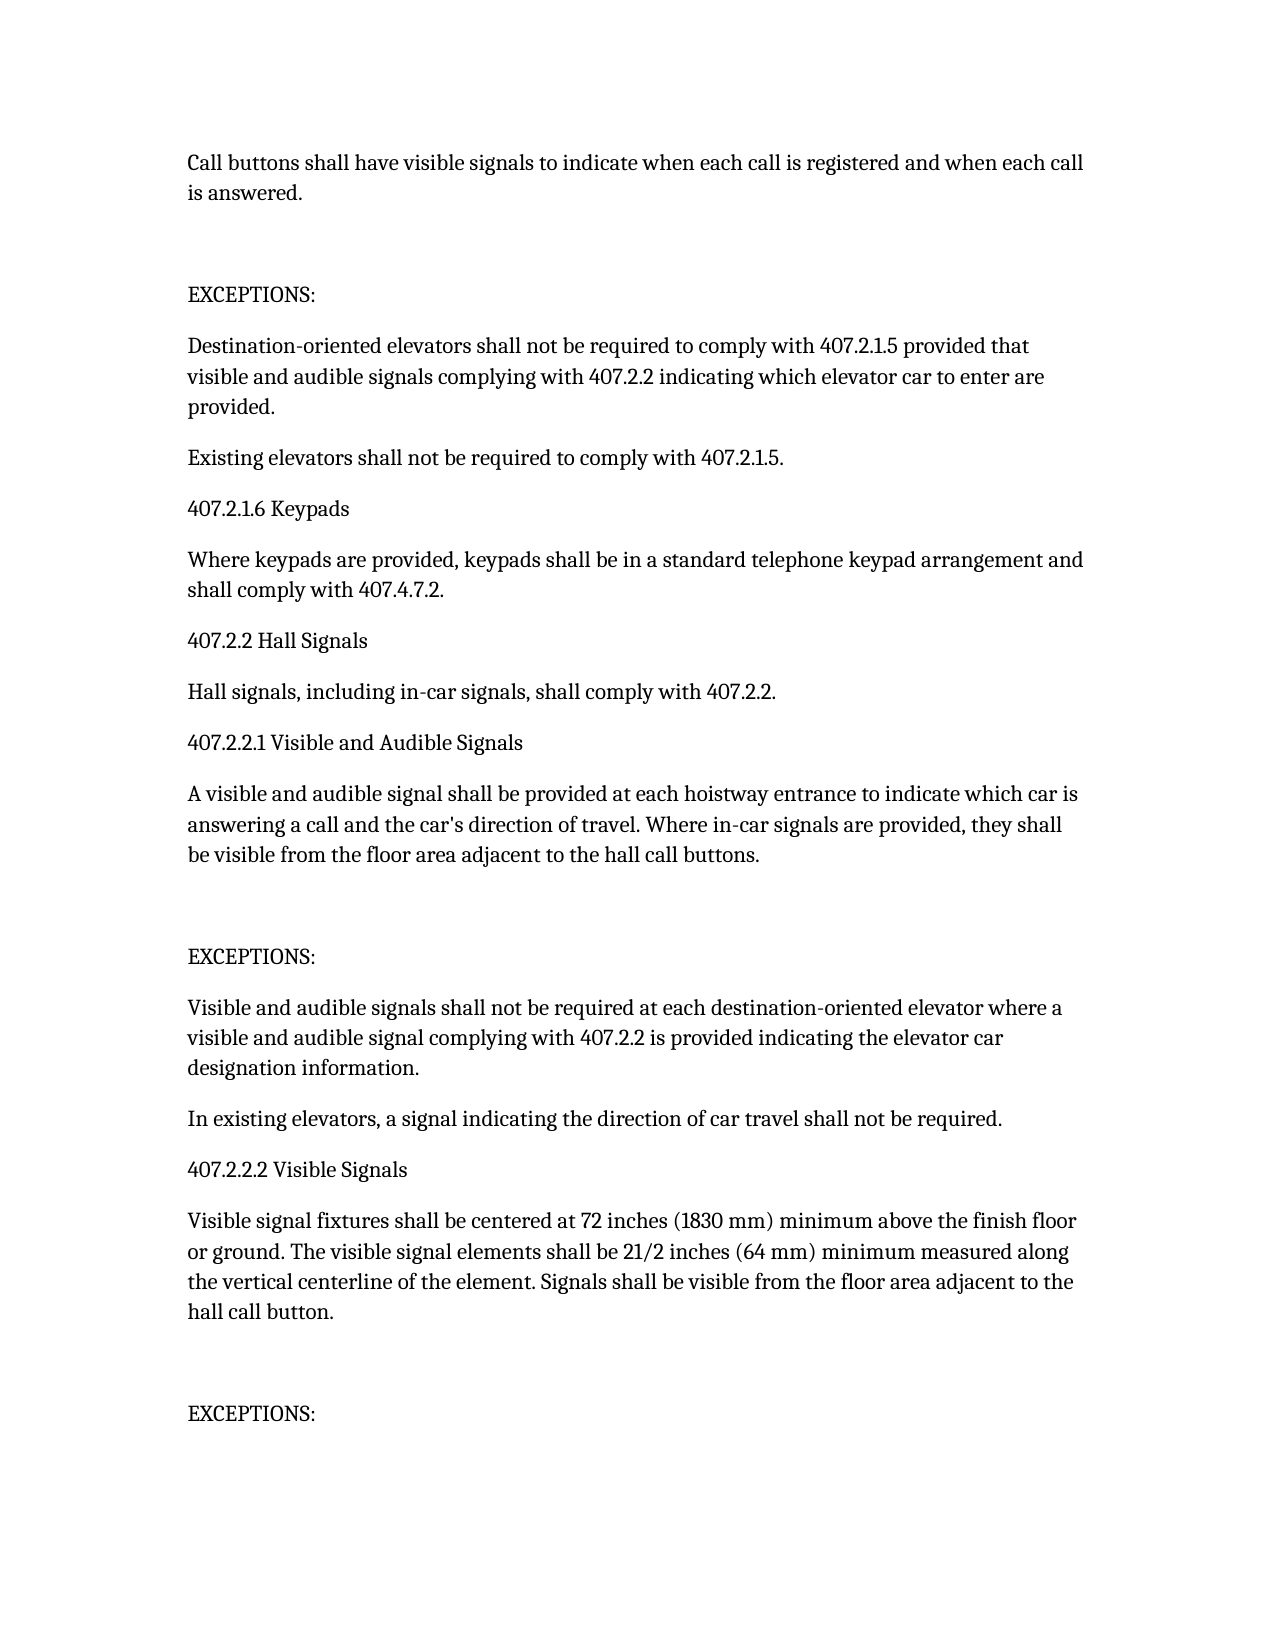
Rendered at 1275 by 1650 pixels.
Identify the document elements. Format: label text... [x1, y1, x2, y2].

text EXCEPTIONS: [187, 1401, 1087, 1427]
text Where keypads are provided, keypads shall be in a standard telephone keypad arrangement and shall comply with 407.4.7.2. [187, 547, 1087, 603]
text Call buttons shall have visible signals to indicate when each call is registered and when each call is answered. [187, 150, 1087, 207]
text Existing elevators shall not be required to comply with 407.2.1.5. [187, 445, 1087, 471]
text In existing elevators, a signal indicating the direction of car travel shall not be required. [187, 1106, 1087, 1133]
text EXCEPTIONS: [187, 944, 1087, 970]
text 407.2.2.1 Visible and Audible Signals [187, 730, 1087, 757]
text Destination-oriented elevators shall not be required to comply with 407.2.1.5 provided that visible and audible signals complying with 407.2.2 indicating which elevator car to enter are provided. [187, 333, 1087, 420]
text 407.2.1.6 Keypads [187, 496, 1087, 522]
text EXCEPTIONS: [187, 282, 1087, 309]
text 407.2.2 Hall Signals [187, 628, 1087, 654]
text Visible signal fixtures shall be centered at 72 inches (1830 mm) minimum above the finish floor or ground. The visible signal elements shall be 21/2 inches (64 mm) minimum measured along the vertical centerline of the element. Signals shall be visible from the floor area adjacent to the hall call button. [187, 1208, 1087, 1325]
text Hall signals, including in-car signals, shall comply with 407.2.2. [187, 679, 1087, 706]
text Visible and audible signals shall not be required at each destination-oriented elevator where a visible and audible signal complying with 407.2.2 is provided indicating the elevator car designation information. [187, 995, 1087, 1082]
text A visible and audible signal shall be provided at each hoistway entrance to indicate which car is answering a call and the car's direction of travel. Where in-car signals are provided, they shall be visible from the floor area adjacent to the hall call buttons. [187, 781, 1087, 868]
text 407.2.2.2 Visible Signals [187, 1157, 1087, 1184]
